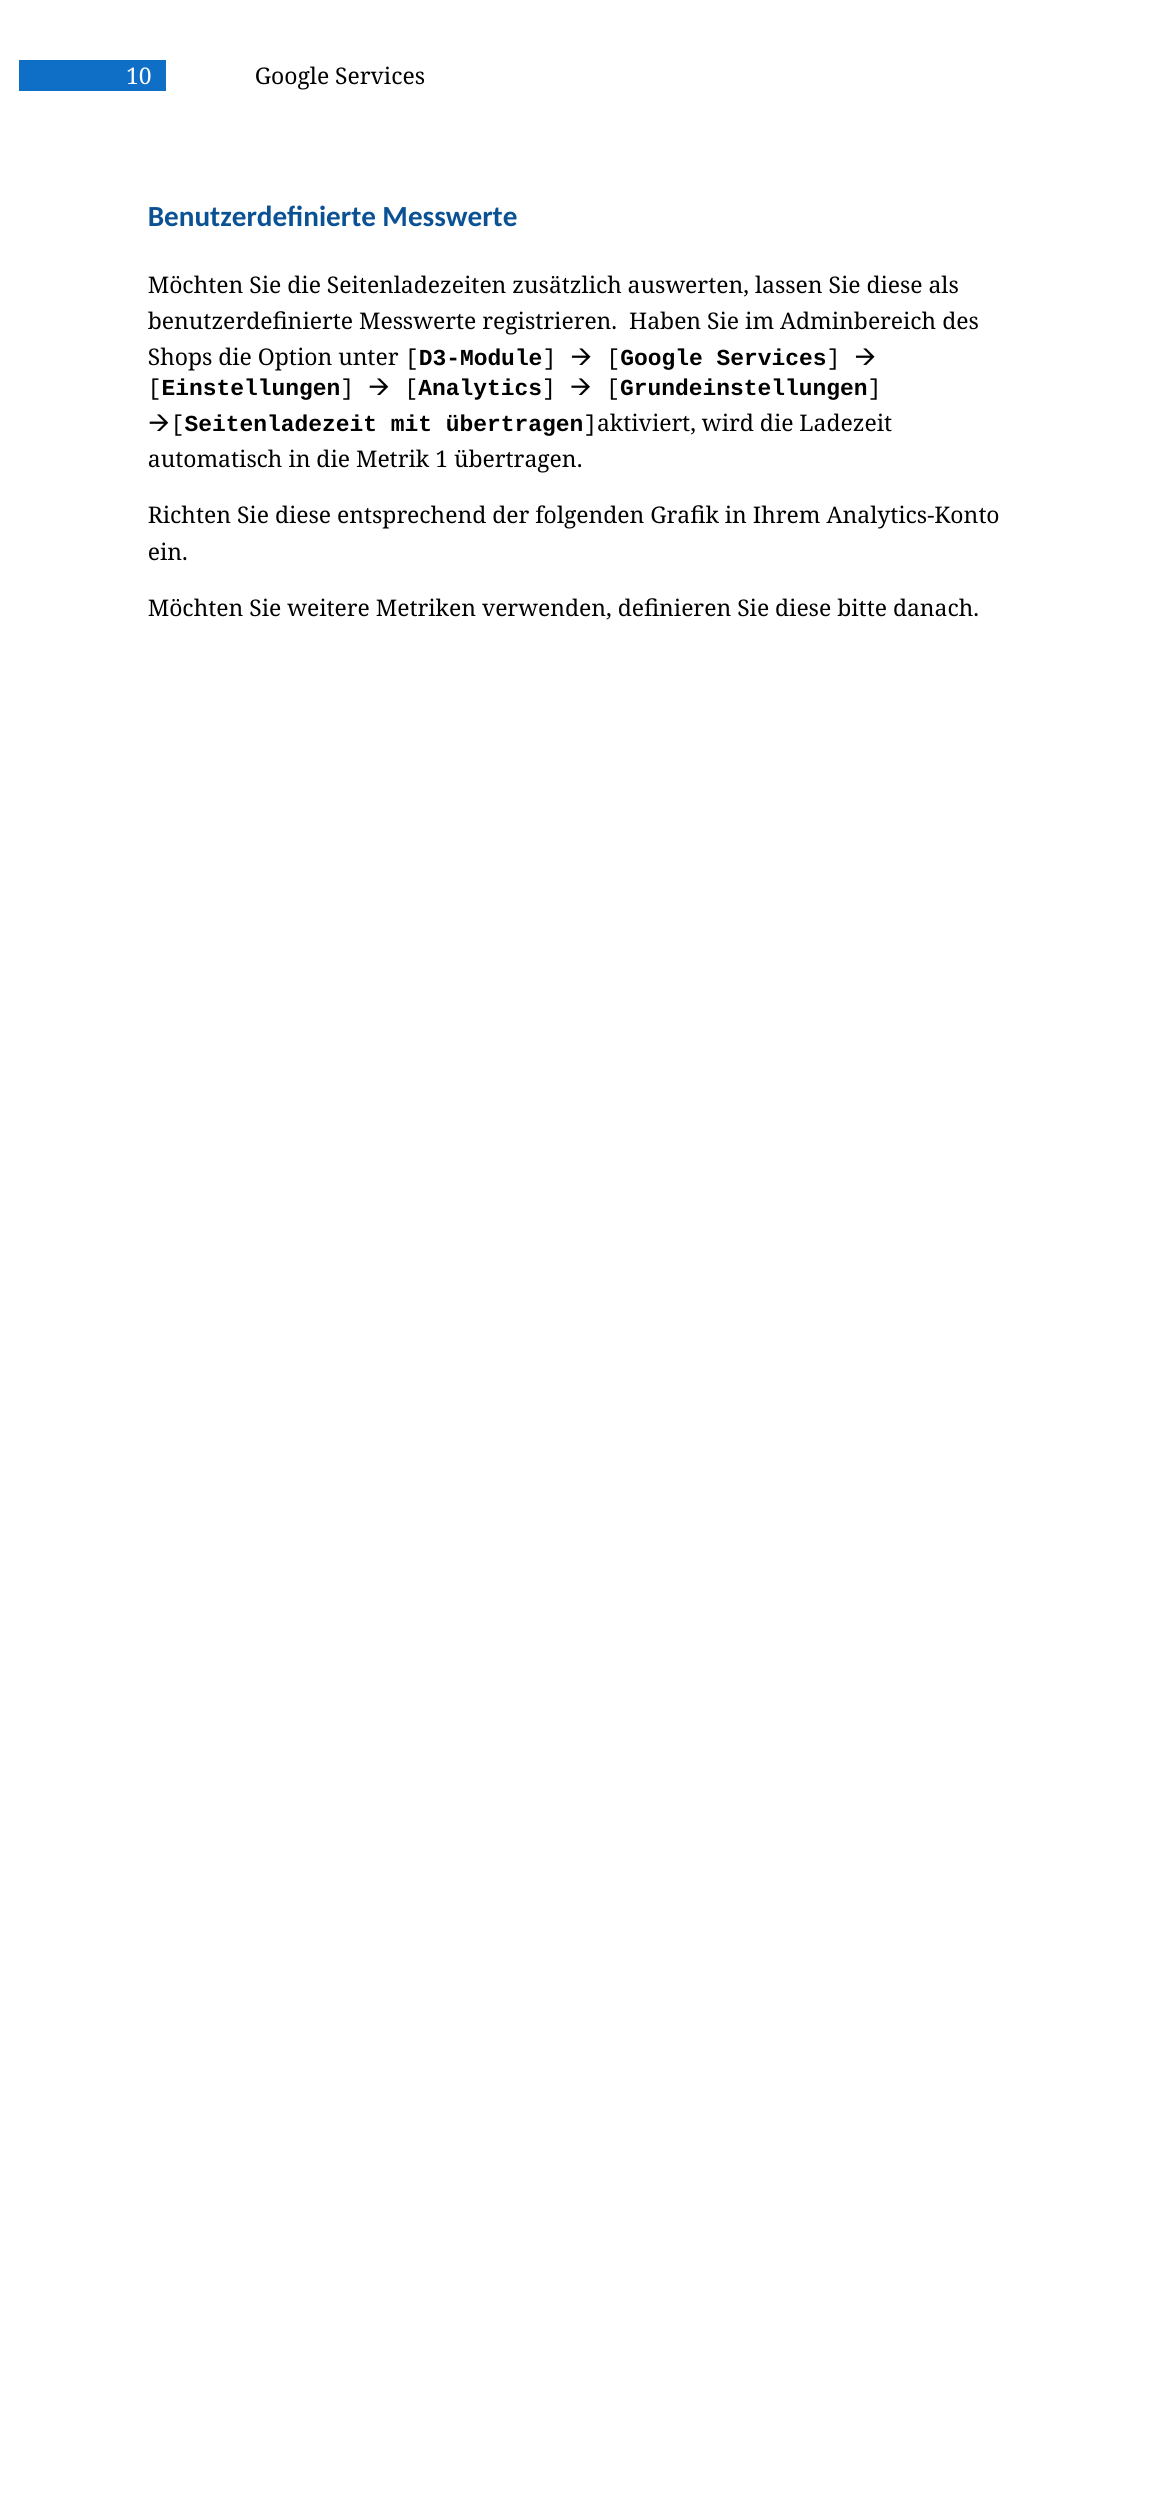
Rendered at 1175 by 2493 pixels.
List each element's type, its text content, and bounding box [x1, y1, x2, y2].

text Möchten Sie die Seitenladezeiten zusätzlich auswerten, lassen Sie diese als benutzerdefinierte Messwerte registrieren. Haben Sie im Adminbereich des Shops die Option unter [D3-Module] [Google Services] [Einstellungen] [Analytics] [Grundeinstellungen] [Seitenladezeit mit übertragen]aktiviert, wird die Ladezeit automatisch in die Metrik 1 übertragen. [148, 269, 1026, 474]
subtitle Benutzerdefinierte Messwerte [148, 198, 1026, 233]
text Richten Sie diese entsprechend der folgenden Grafik in Ihrem Analytics-Konto ein. [148, 499, 1026, 567]
text Möchten Sie weitere Metriken verwenden, definieren Sie diese bitte danach. [148, 592, 1026, 623]
